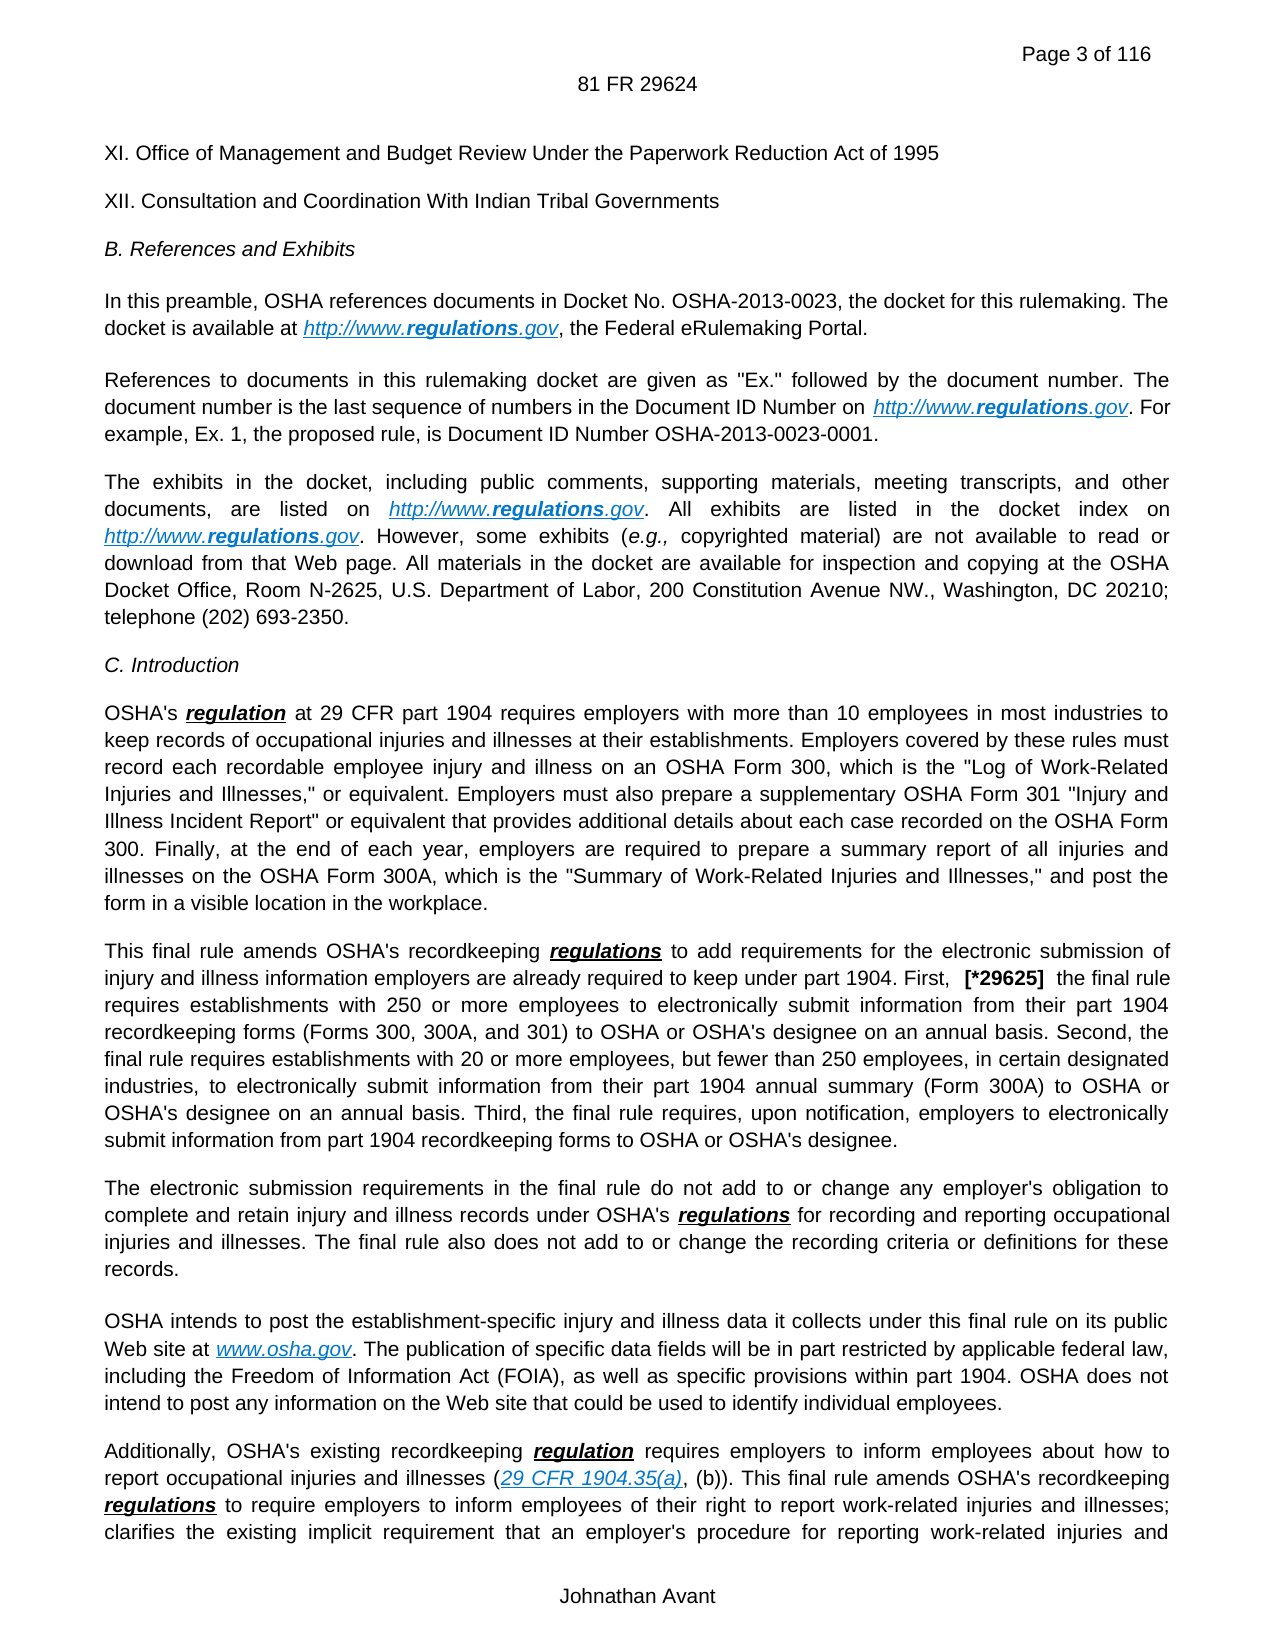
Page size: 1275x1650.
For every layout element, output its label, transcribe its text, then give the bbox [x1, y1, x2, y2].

text The exhibits in the docket, including public comments, supporting materials, meeting transcripts, and other documents, are listed on http://www.regulations.gov. All exhibits are listed in the docket index on http://www.regulations.gov. However, some exhibits (e.g., copyrighted material) are not available to read or download from that Web page. All materials in the docket are available for inspection and copying at the OSHA Docket Office, Room N-2625, U.S. Department of Labor, 200 Constitution Avenue NW., Washington, DC 20210; telephone (202) 693-2350. [104, 467, 1171, 629]
text This final rule amends OSHA's recordkeeping regulations to add requirements for the electronic submission of injury and illness information employers are already required to keep under part 1904. First, [*29625] the final rule requires establishments with 250 or more employees to electronically submit information from their part 1904 recordkeeping forms (Forms 300, 300A, and 301) to OSHA or OSHA's designee on an annual basis. Second, the final rule requires establishments with 20 or more employees, but fewer than 250 employees, in certain designated industries, to electronically submit information from their part 1904 annual summary (Form 300A) to OSHA or OSHA's designee on an annual basis. Third, the final rule requires, upon notification, employers to electronically submit information from part 1904 recordkeeping forms to OSHA or OSHA's designee. [104, 935, 1171, 1152]
text XII. Consultation and Coordination With Indian Tribal Governments [104, 185, 1171, 212]
text The electronic submission requirements in the final rule do not add to or change any employer's obligation to complete and retain injury and illness records under OSHA's regulations for recording and reporting occupational injuries and illnesses. The final rule also does not add to or change the recording criteria or definitions for these records. [104, 1173, 1171, 1281]
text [104, 1435, 1171, 1544]
text OSHA intends to post the establishment-specific injury and illness data it collects under this final rule on its public Web site at www.osha.gov. The publication of specific data fields will be in part restricted by applicable federal law, including the Freedom of Information Act (FOIA), as well as specific provisions within part 1904. OSHA does not intend to post any information on the Web site that could be used to identify individual employees. [104, 1306, 1171, 1414]
text C. Introduction [104, 650, 1171, 677]
text In this preamble, OSHA references documents in Docket No. OSHA-2013-0023, the docket for this rulemaking. The docket is available at http://www.regulations.gov, the Federal eRulemaking Portal. [104, 285, 1171, 339]
text B. References and Exhibits [104, 233, 1171, 260]
text References to documents in this rulemaking docket are given as "Ex." followed by the document number. The document number is the last sequence of numbers in the Document ID Number on http://www.regulations.gov. For example, Ex. 1, the proposed rule, is Document ID Number OSHA-2013-0023-0001. [104, 364, 1171, 446]
text XI. Office of Management and Budget Review Under the Paperwork Reduction Act of 1995 [104, 137, 1171, 164]
text OSHA's regulation at 29 CFR part 1904 requires employers with more than 10 employees in most industries to keep records of occupational injuries and illnesses at their establishments. Employers covered by these rules must record each recordable employee injury and illness on an OSHA Form 300, which is the "Log of Work-Related Injuries and Illnesses," or equivalent. Employers must also prepare a supplementary OSHA Form 301 "Injury and Illness Incident Report" or equivalent that provides additional details about each case recorded on the OSHA Form 300. Finally, at the end of each year, employers are required to prepare a summary report of all injuries and illnesses on the OSHA Form 300A, which is the "Summary of Work-Related Injuries and Illnesses," and post the form in a visible location in the workplace. [104, 698, 1171, 914]
